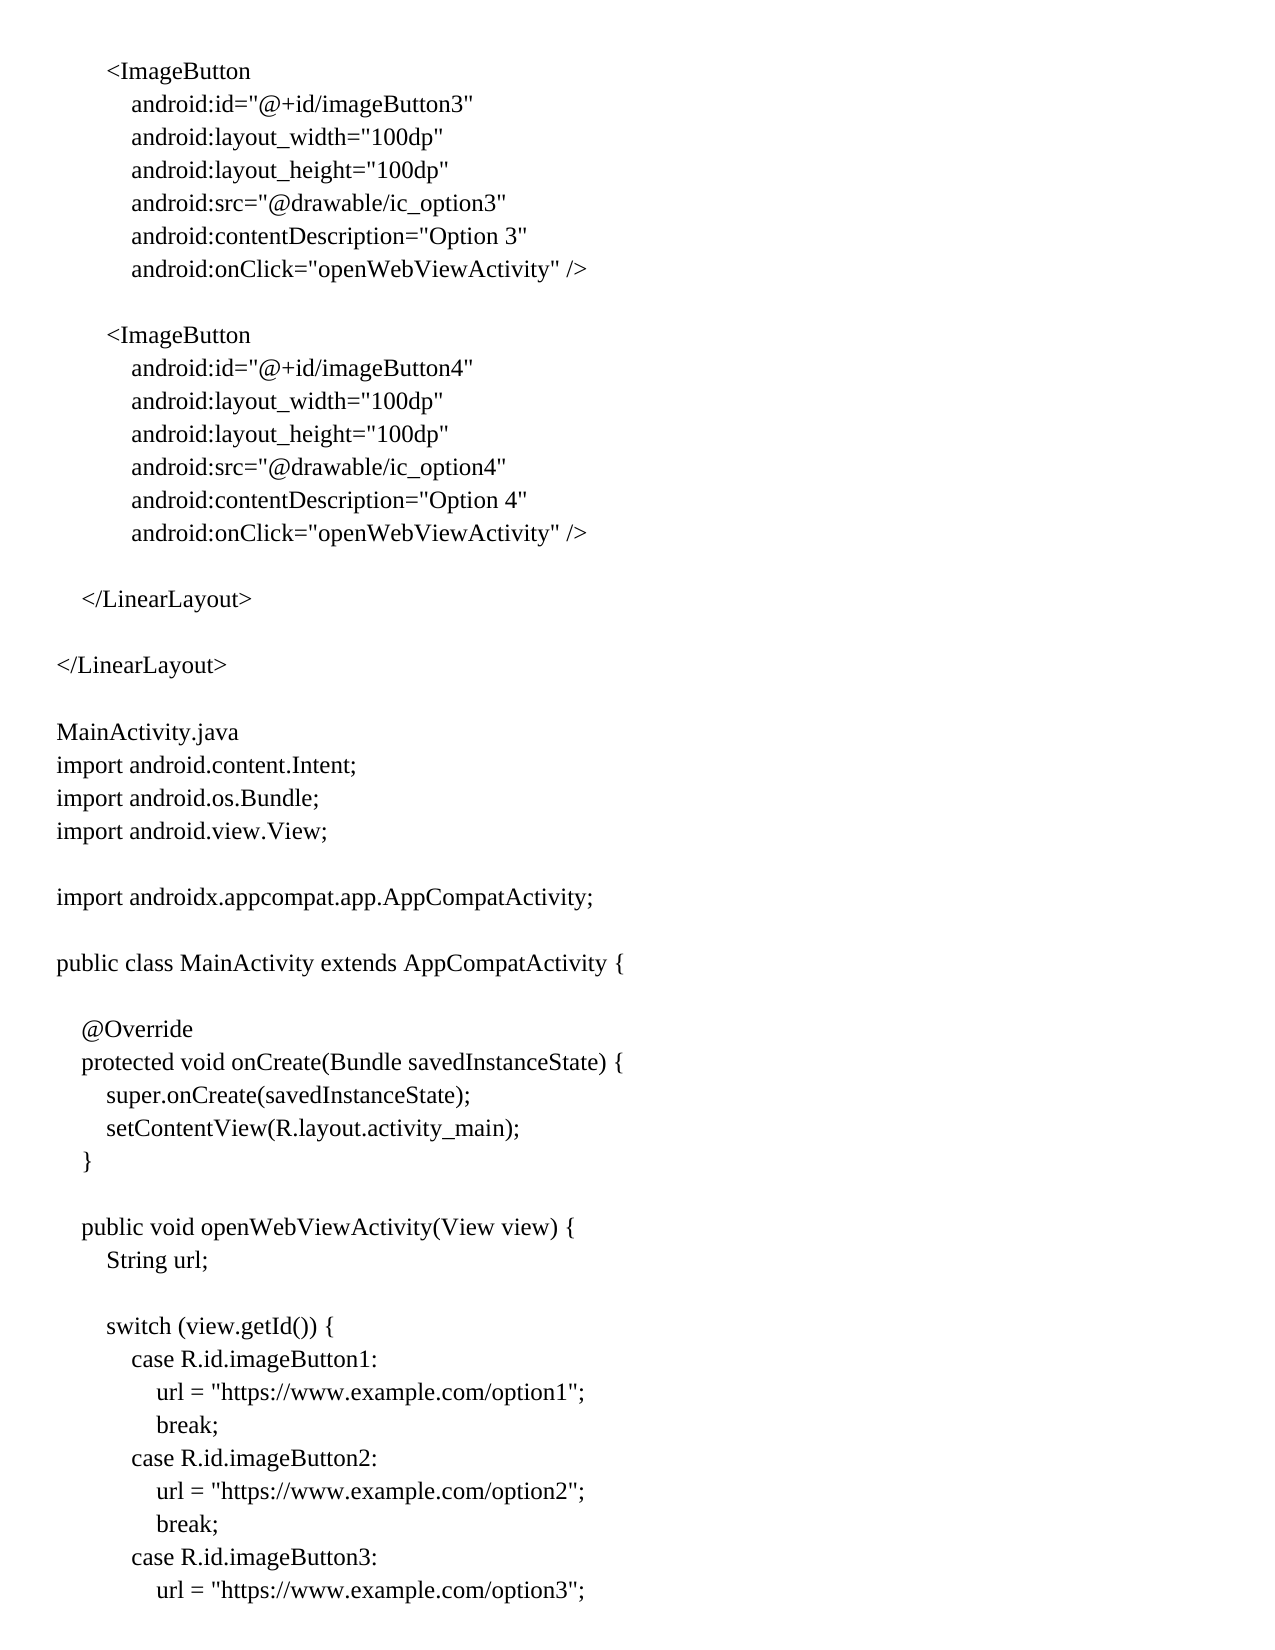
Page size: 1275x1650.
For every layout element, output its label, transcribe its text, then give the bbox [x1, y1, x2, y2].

text import androidx.appcompat.app.AppCompatActivity; [56, 882, 1228, 911]
text android:contentDescription="Option 3" [56, 221, 1228, 250]
text <ImageButton [56, 320, 1228, 349]
text case R.id.imageButton3: [56, 1542, 1228, 1571]
text break; [56, 1509, 1228, 1538]
text android:layout_width="100dp" [56, 386, 1228, 415]
text public class MainActivity extends AppCompatActivity { [56, 948, 1228, 977]
text android:id="@+id/imageButton3" [56, 89, 1228, 118]
text url = "https://www.example.com/option2"; [56, 1476, 1228, 1505]
text android:id="@+id/imageButton4" [56, 353, 1228, 382]
text protected void onCreate(Bundle savedInstanceState) { [56, 1047, 1228, 1076]
text switch (view.getId()) { [56, 1311, 1228, 1340]
text import android.view.View; [56, 816, 1228, 844]
text case R.id.imageButton2: [56, 1443, 1228, 1472]
text import android.content.Intent; [56, 750, 1228, 778]
text setContentView(R.layout.activity_main); [56, 1113, 1228, 1142]
text android:layout_height="100dp" [56, 155, 1228, 184]
text MainActivity.java [56, 717, 1228, 745]
text public void openWebViewActivity(View view) { [56, 1212, 1228, 1241]
text </LinearLayout> [56, 584, 1228, 613]
text import android.os.Bundle; [56, 783, 1228, 811]
text } [56, 1146, 1228, 1175]
text android:src="@drawable/ic_option3" [56, 188, 1228, 217]
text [56, 254, 1228, 283]
text android:layout_height="100dp" [56, 419, 1228, 448]
text url = "https://www.example.com/option3"; [56, 1575, 1228, 1604]
text </LinearLayout> [56, 651, 1228, 679]
text String url; [56, 1245, 1228, 1274]
text @Override [56, 1014, 1228, 1043]
text super.onCreate(savedInstanceState); [56, 1080, 1228, 1109]
text android:onClick="openWebViewActivity" /> [56, 518, 1228, 547]
text break; [56, 1410, 1228, 1439]
text url = "https://www.example.com/option1"; [56, 1377, 1228, 1406]
text android:layout_width="100dp" [56, 122, 1228, 151]
text <ImageButton [56, 56, 1228, 85]
text android:src="@drawable/ic_option4" [56, 452, 1228, 481]
text case R.id.imageButton1: [56, 1344, 1228, 1373]
text android:contentDescription="Option 4" [56, 486, 1228, 514]
